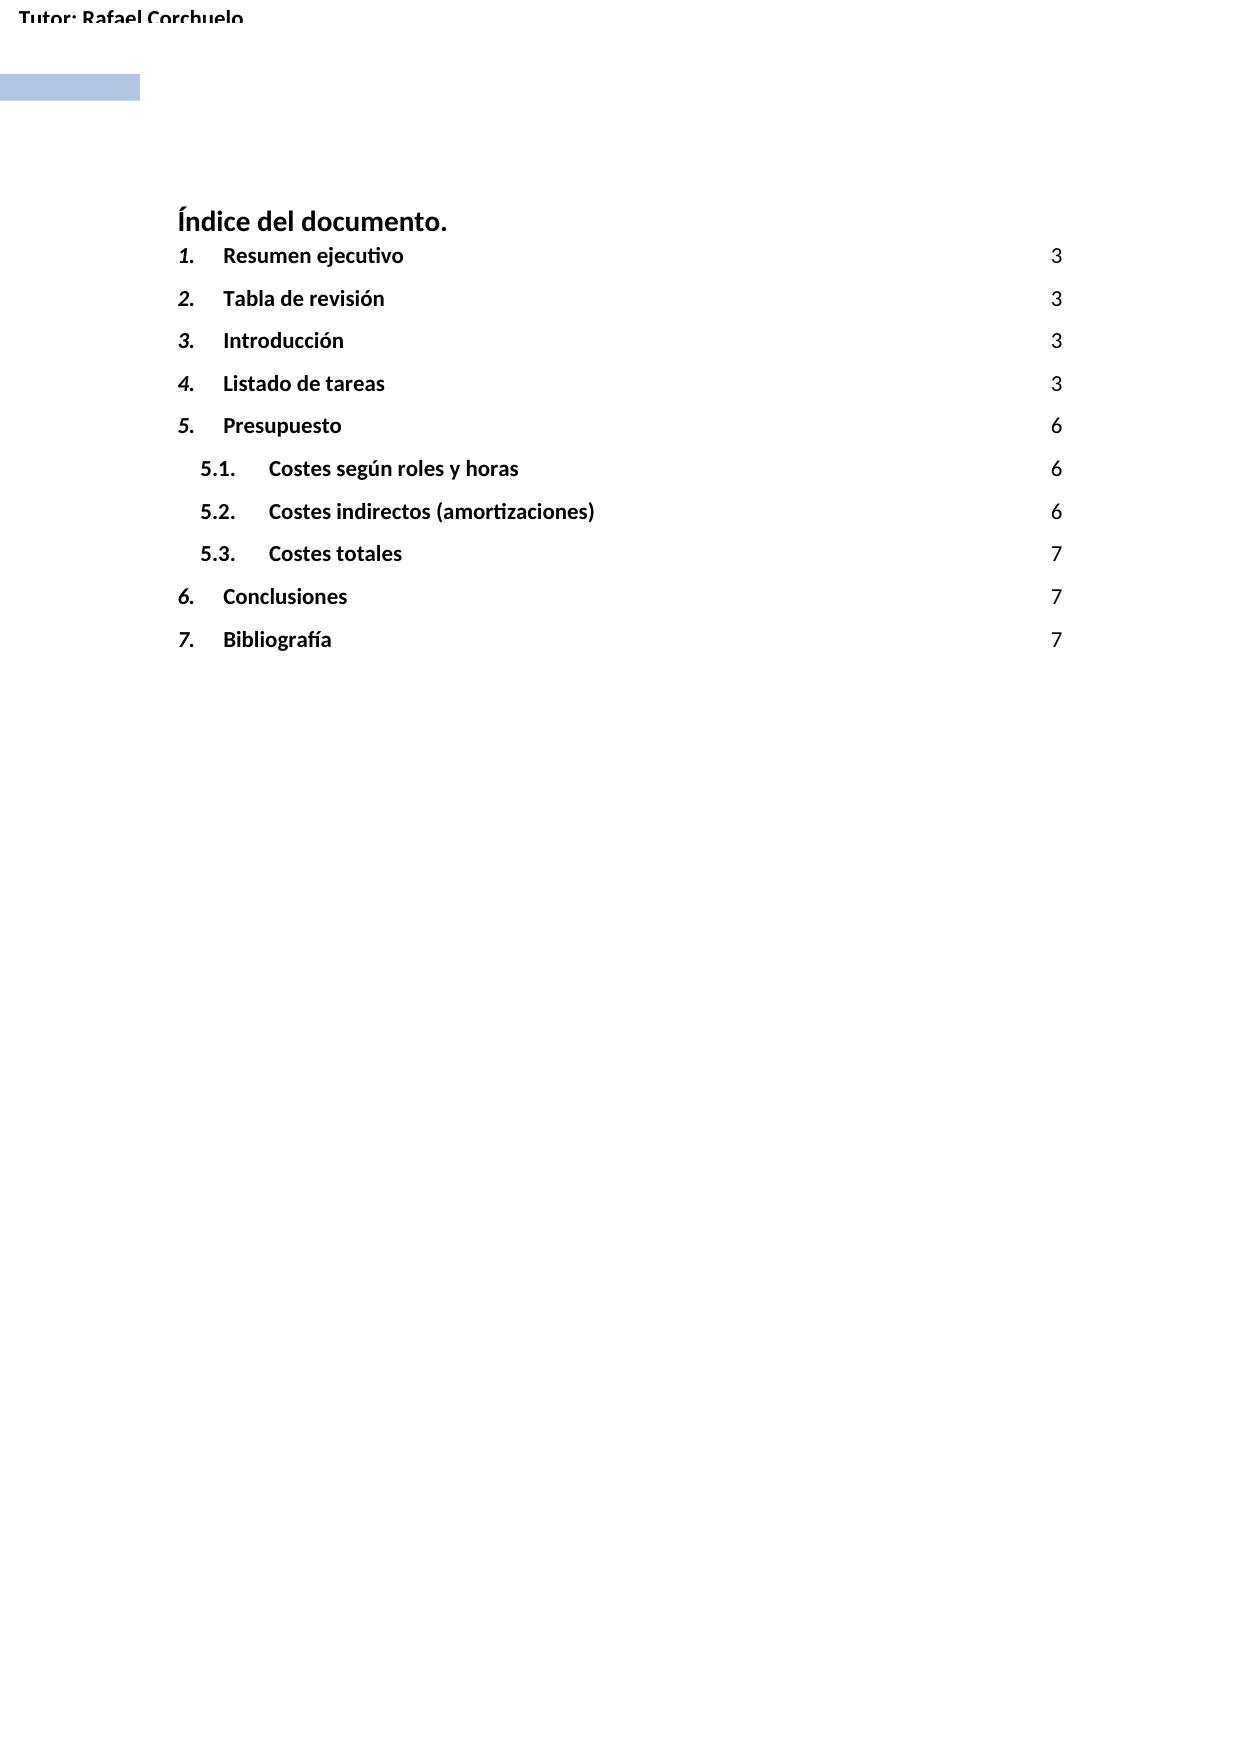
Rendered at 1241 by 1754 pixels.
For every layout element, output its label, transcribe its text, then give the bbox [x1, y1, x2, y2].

text Índice del documento. [177, 203, 1076, 239]
